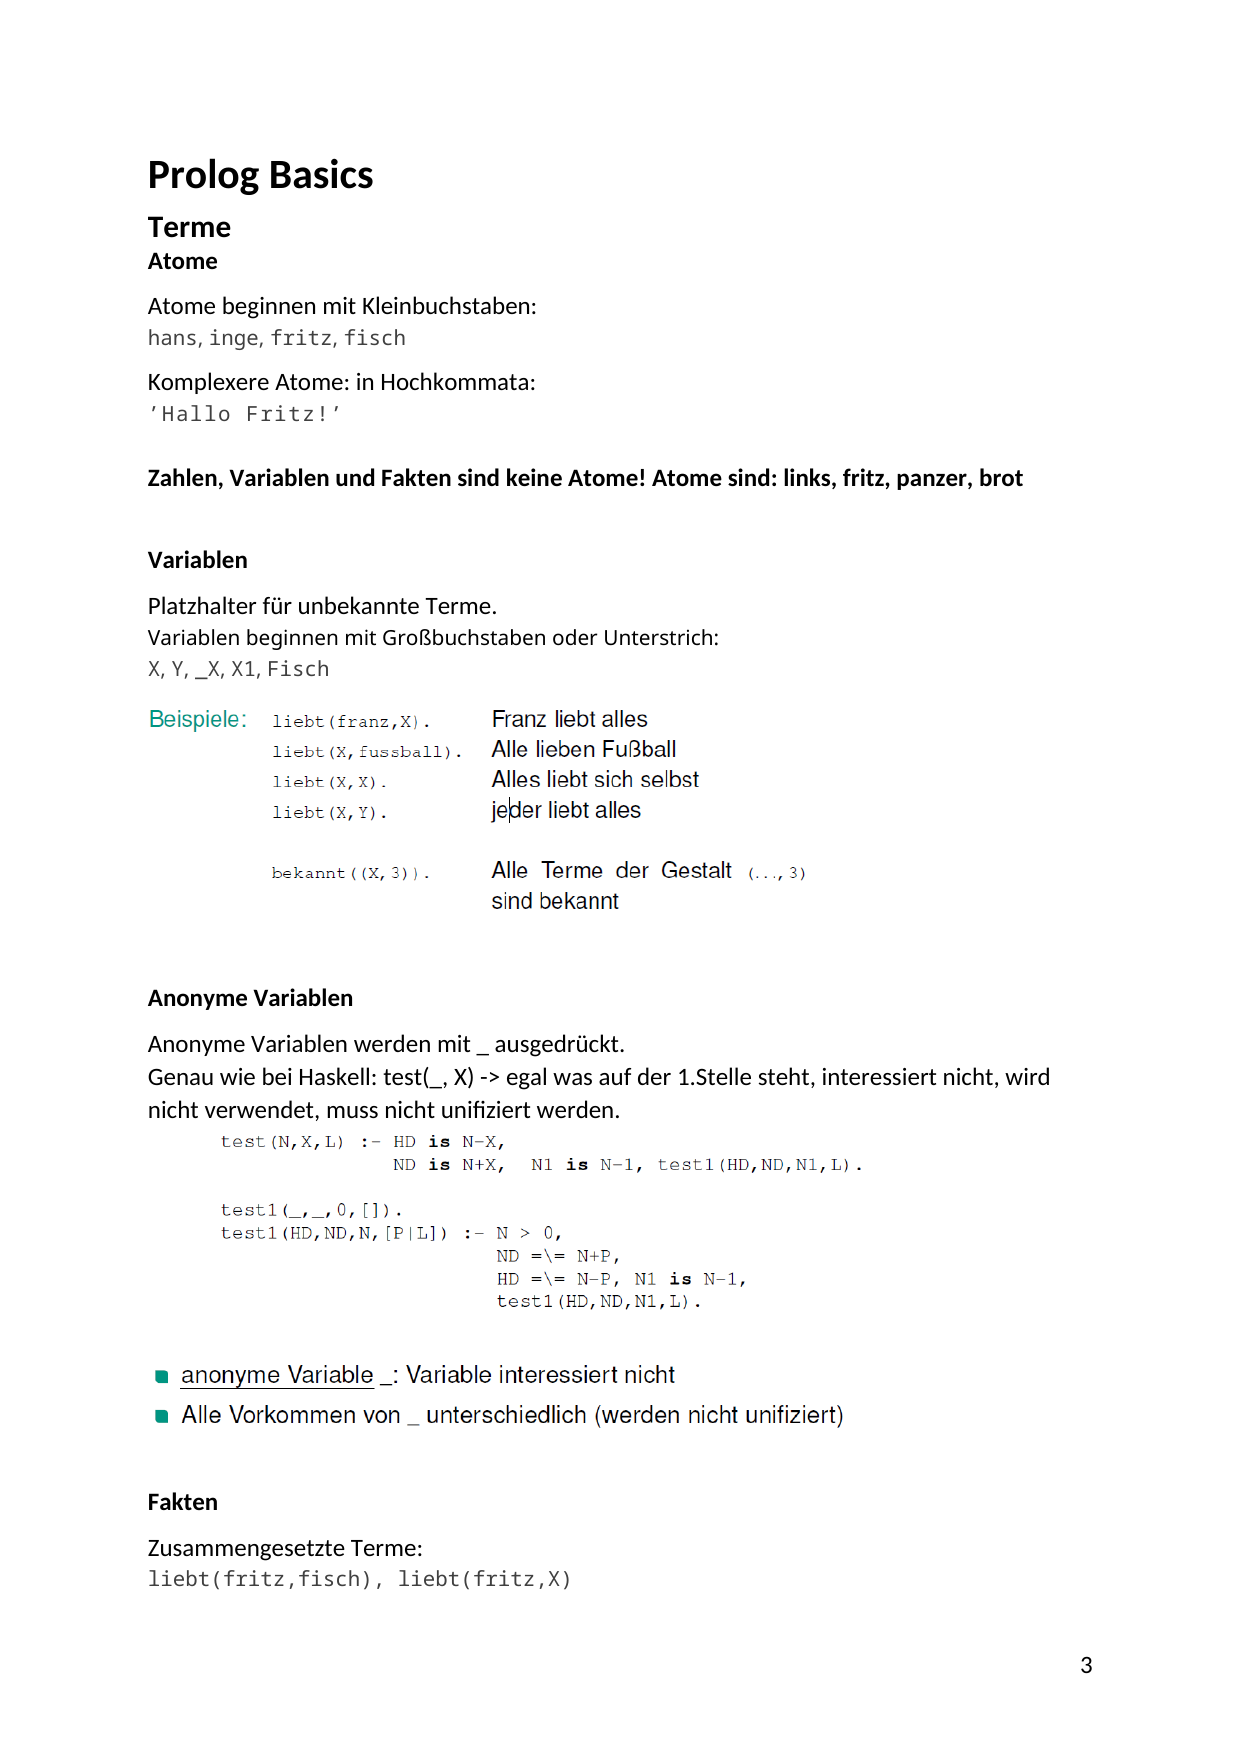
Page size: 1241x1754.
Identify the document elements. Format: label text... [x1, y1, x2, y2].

subtitle Anonyme Variablen [148, 983, 1093, 1013]
picture [147, 696, 828, 931]
subtitle Prolog Basics [148, 148, 1093, 198]
subtitle Fakten [148, 1486, 1093, 1517]
text Komplexere Atome: in Hochkommata: [148, 366, 1093, 396]
text Anonyme Variablen werden mit _ ausgedrückt. [148, 1028, 1093, 1058]
text Zusammengesetzte Terme: [148, 1532, 1093, 1562]
text X, Y, _X, X1, Fisch [148, 654, 1093, 682]
text Variablen beginnen mit Großbuchstaben oder Unterstrich: [148, 623, 1093, 651]
subtitle Variablen [148, 545, 1093, 575]
text hans, inge, fritz, fisch [148, 323, 1093, 352]
text Atome beginnen mit Kleinbuchstaben: [148, 290, 1093, 321]
text Platzhalter für unbekannte Terme. [148, 590, 1093, 621]
picture [147, 1126, 868, 1435]
text liebt(fritz,fisch), liebt(fritz,X) [148, 1564, 1093, 1593]
text Zahlen, Variablen und Fakten sind keine Atome! Atome sind: links, fritz, panzer, brot [148, 462, 1093, 493]
text Genau wie bei Haskell: test(_, X) -> egal was auf der 1.Stelle steht, interessiert nicht, wird nicht verwendet, muss nicht unifiziert werden. [148, 1061, 1093, 1124]
subtitle Terme [148, 207, 1093, 245]
subtitle Atome [148, 245, 1093, 275]
text ’Hallo Fritz!’ [148, 399, 1093, 427]
